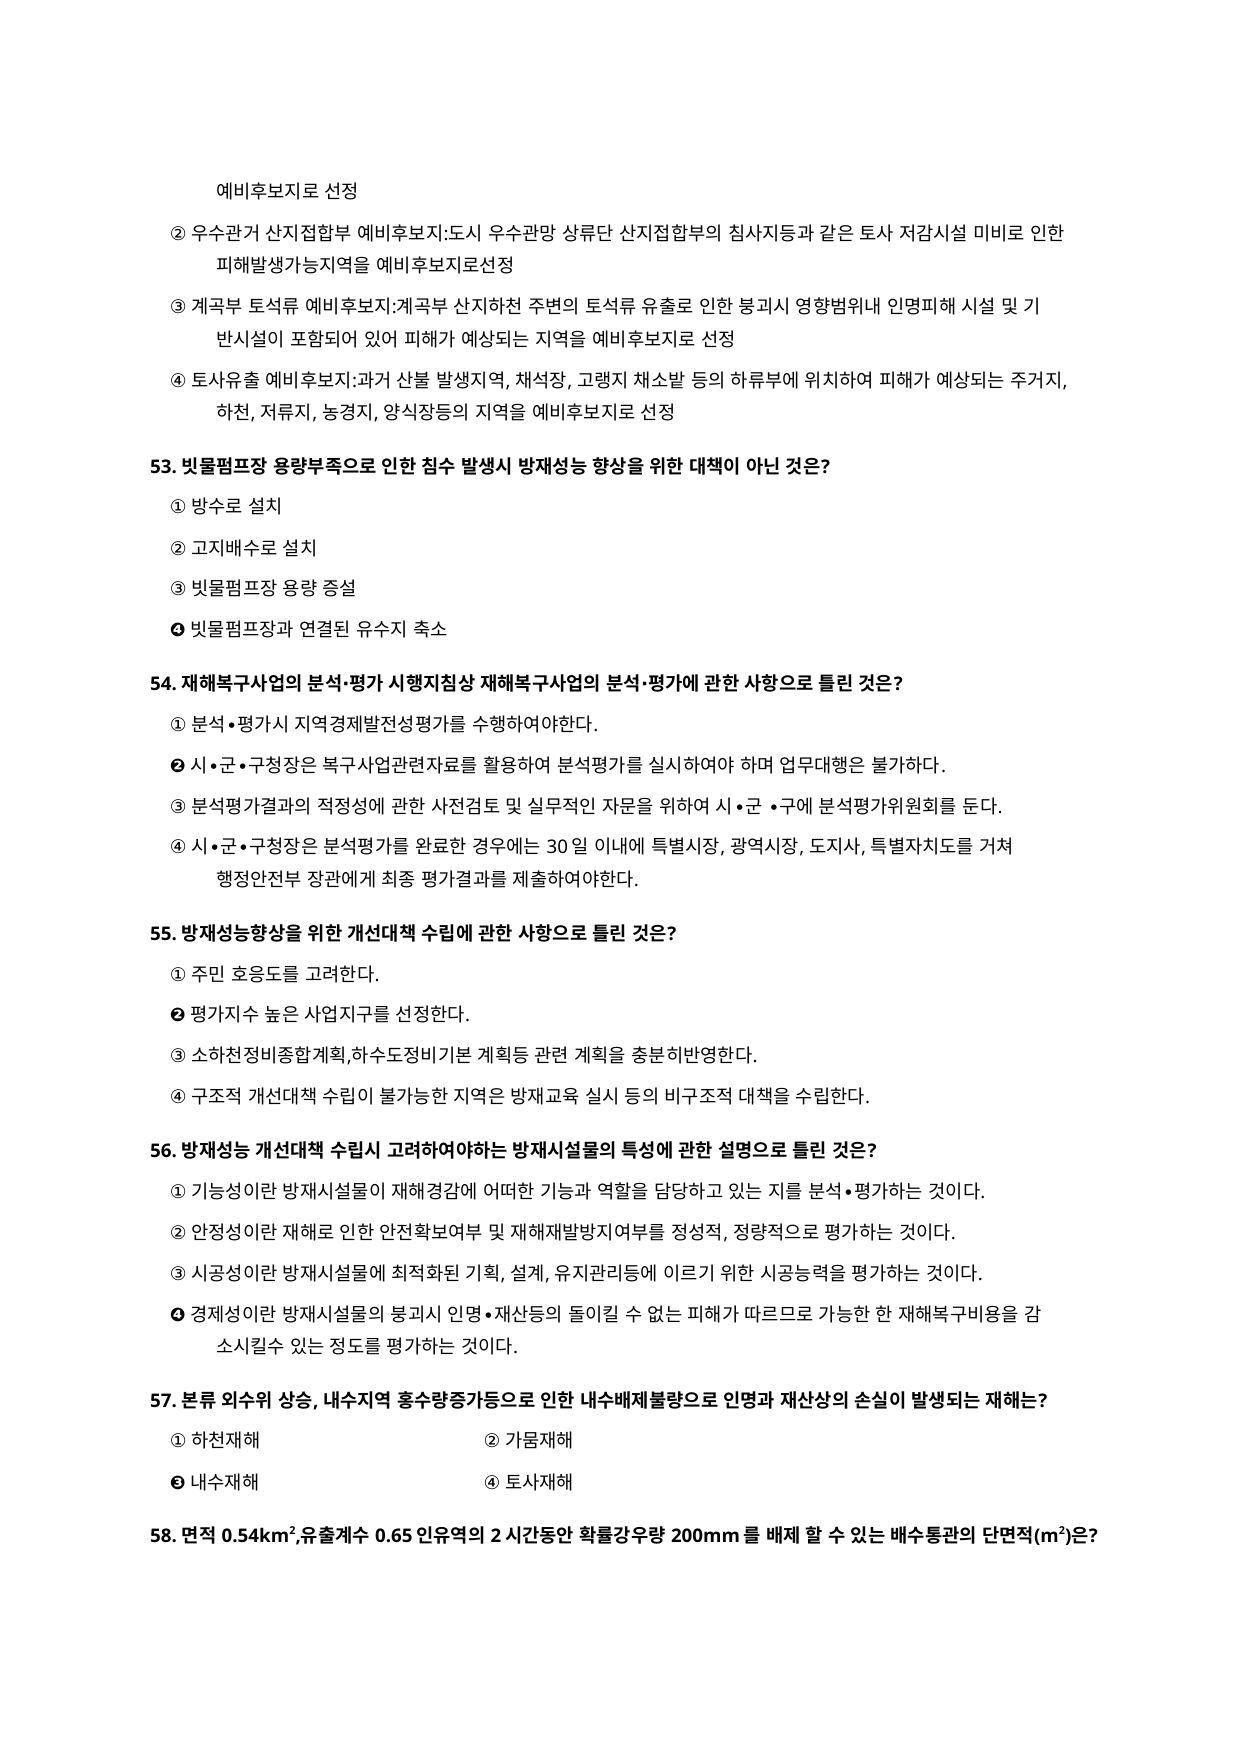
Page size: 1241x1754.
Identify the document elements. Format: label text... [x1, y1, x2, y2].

text ❸ 내수재해 ④ 토사재해 [150, 1467, 1090, 1494]
text 58. 면적 0.54km2,유출계수 0.65인유역의 2시간동안 확률강우량 200mm를 배제 할 수 있는 배수통관의 단면적(m2)은? [150, 1521, 1090, 1548]
text ④ 토사유출 예비후보지:과거 산불 발생지역, 채석장, 고랭지 채소밭 등의 하류부에 위치하여 피해가 예상되는 주거지, 하천, 저류지, 농경지, 양식장등의 지역을 예비후보지로 선정 [150, 365, 1090, 425]
text ❹ 경제성이란 방재시설물의 붕괴시 인명∙재산등의 돌이킬 수 없는 피해가 따르므로 가능한 한 재해복구비용을 감 소시킬수 있는 정도를 평가하는 것이다. [150, 1299, 1090, 1359]
text ③ 시공성이란 방재시설물에 최적화된 기획, 설계, 유지관리등에 이르기 위한 시공능력을 평가하는 것이다. [150, 1258, 1090, 1285]
text ① 분석∙평가시 지역경제발전성평가를 수행하여야한다. [150, 709, 1090, 737]
text ③ 소하천정비종합계획,하수도정비기본 계획등 관련 계획을 충분히반영한다. [150, 1041, 1090, 1068]
text 54. 재해복구사업의 분석∙평가 시행지침상 재해복구사업의 분석∙평가에 관한 사항으로 틀린 것은? [150, 668, 1090, 696]
text 55. 방재성능향상을 위한 개선대책 수립에 관한 사항으로 틀린 것은? [150, 918, 1090, 945]
text 56. 방재성능 개선대책 수립시 고려하여야하는 방재시설물의 특성에 관한 설명으로 틀린 것은? [150, 1135, 1090, 1163]
text ② 안정성이란 재해로 인한 안전확보여부 및 재해재발방지여부를 정성적, 정량적으로 평가하는 것이다. [150, 1217, 1090, 1244]
text ③ 계곡부 토석류 예비후보지:계곡부 산지하천 주변의 토석류 유출로 인한 붕괴시 영향범위내 인명피해 시설 및 기 반시설이 포함되어 있어 피해가 예상되는 지역을 예비후보지로 선정 [150, 292, 1090, 351]
text ③ 빗물펌프장 용량 증설 [150, 574, 1090, 601]
text ❷ 시∙군∙구청장은 복구사업관련자료를 활용하여 분석평가를 실시하여야 하며 업무대행은 불가하다. [150, 750, 1090, 777]
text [150, 177, 1090, 204]
text ③ 분석평가결과의 적정성에 관한 사전검토 및 실무적인 자문을 위하여 시∙군 ∙구에 분석평가위원회를 둔다. [150, 791, 1090, 818]
text ② 고지배수로 설치 [150, 533, 1090, 560]
text 57. 본류 외수위 상승, 내수지역 홍수량증가등으로 인한 내수배제불량으로 인명과 재산상의 손실이 발생되는 재해는? [150, 1385, 1090, 1412]
text ① 주민 호응도를 고려한다. [150, 959, 1090, 986]
text ① 기능성이란 방재시설물이 재해경감에 어떠한 기능과 역할을 담당하고 있는 지를 분석∙평가하는 것이다. [150, 1176, 1090, 1203]
text 53. 빗물펌프장 용량부족으로 인한 침수 발생시 방재성능 향상을 위한 대책이 아닌 것은? [150, 451, 1090, 478]
text ❹ 빗물펌프장과 연결된 유수지 축소 [150, 615, 1090, 642]
text ② 우수관거 산지접합부 예비후보지:도시 우수관망 상류단 산지접합부의 침사지등과 같은 토사 저감시설 미비로 인한 피해발생가능지역을 예비후보지로선정 [150, 218, 1090, 278]
text ① 하천재해 ② 가뭄재해 [150, 1426, 1090, 1453]
text ④ 시∙군∙구청장은 분석평가를 완료한 경우에는 30일 이내에 특별시장, 광역시장, 도지사, 특별자치도를 거쳐 행정안전부 장관에게 최종 평가결과를 제출하여야한다. [150, 832, 1090, 892]
text ① 방수로 설치 [150, 492, 1090, 519]
text ④ 구조적 개선대책 수립이 불가능한 지역은 방재교육 실시 등의 비구조적 대책을 수립한다. [150, 1082, 1090, 1109]
text ❷ 평가지수 높은 사업지구를 선정한다. [150, 1000, 1090, 1027]
